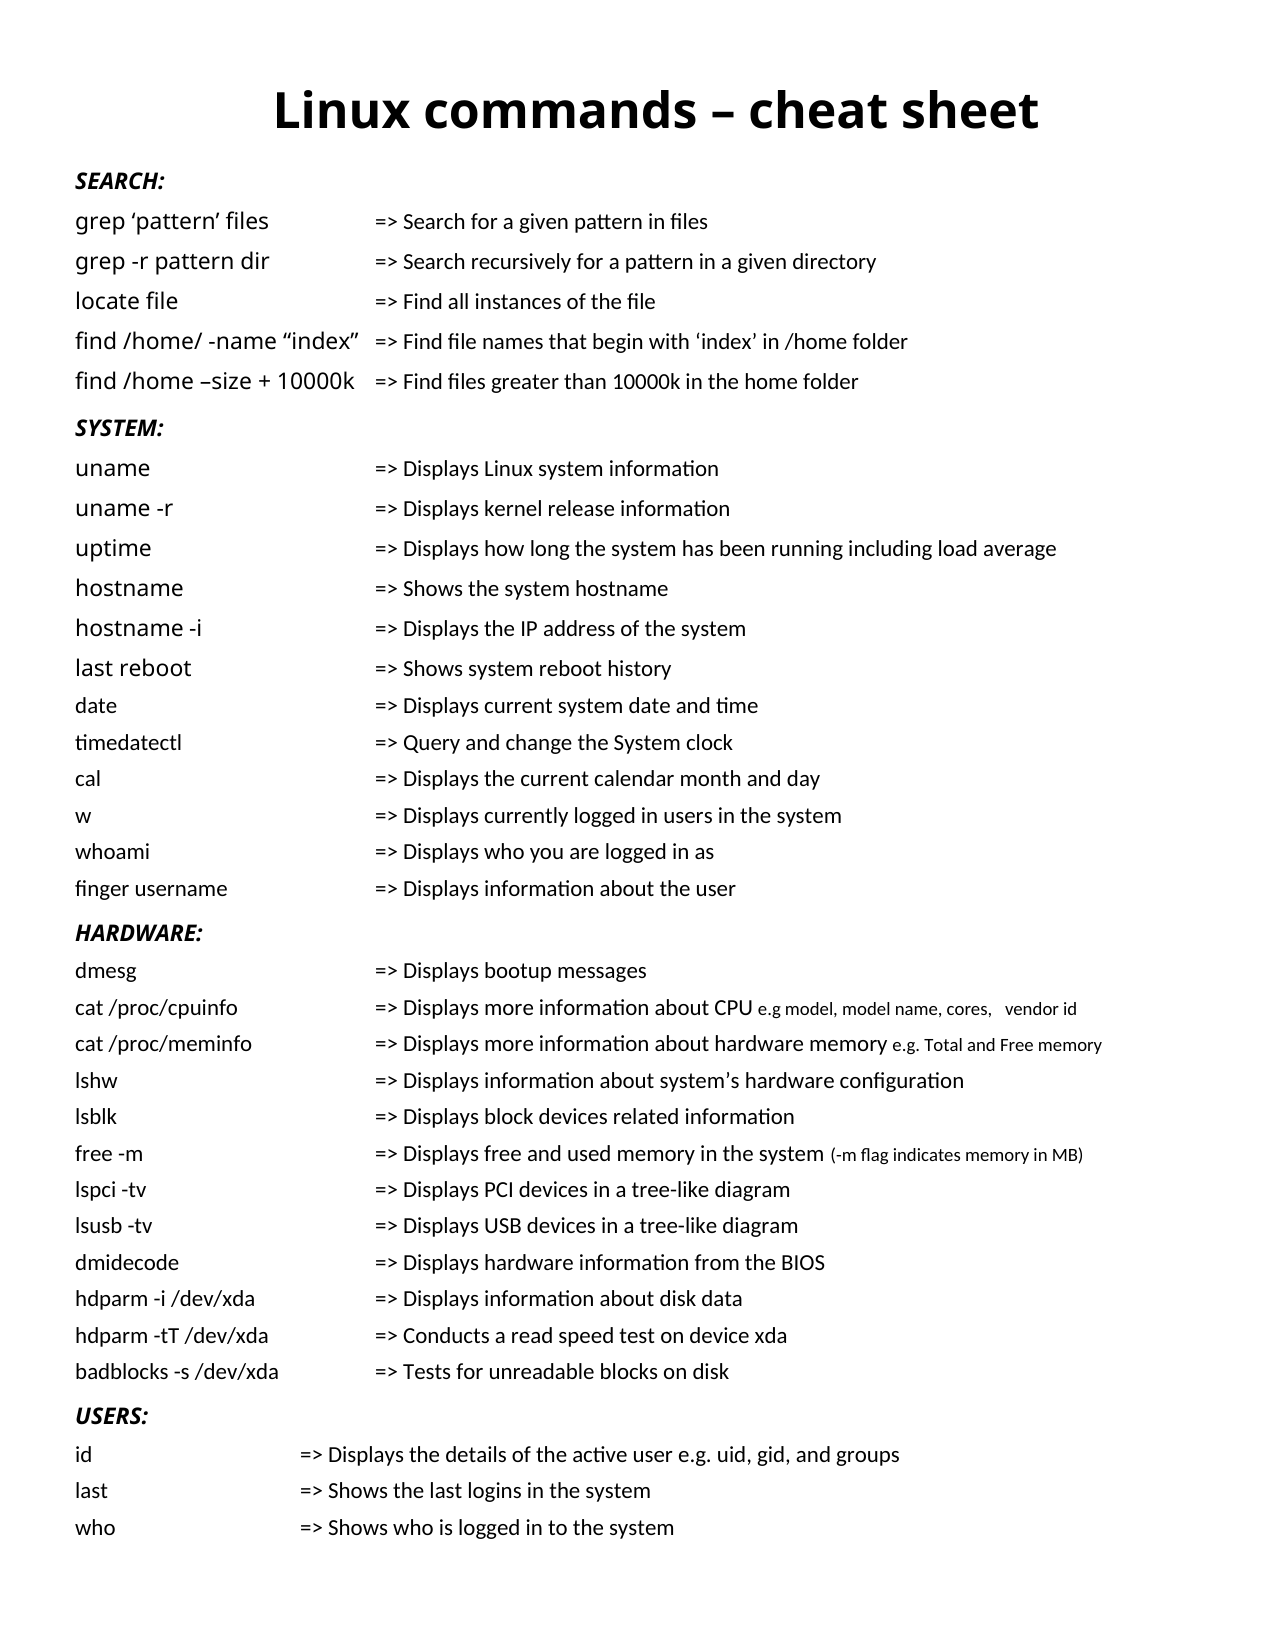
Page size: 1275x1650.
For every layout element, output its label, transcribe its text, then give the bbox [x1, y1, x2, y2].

text dmesg => Displays bootup messages [75, 956, 1200, 984]
text find /home –size + 10000k => Find files greater than 10000k in the home folder [75, 365, 1200, 396]
text whoami => Displays who you are logged in as [75, 837, 1200, 865]
text timedatectl => Query and change the System clock [75, 728, 1200, 756]
text hdparm -i /dev/xda => Displays information about disk data [75, 1284, 1200, 1313]
text cal => Displays the current calendar month and day [75, 764, 1200, 792]
text HARDWARE: [75, 916, 1200, 948]
text Linux commands – cheat sheet [75, 75, 1237, 143]
text locate file => Find all instances of the file [75, 285, 1237, 316]
text last reboot => Shows system reboot history [75, 651, 1200, 683]
text who => Shows who is logged in to the system [75, 1513, 1200, 1541]
text hdparm -tT /dev/xda => Conducts a read speed test on device xda [75, 1321, 1200, 1349]
text id => Displays the details of the active user e.g. uid, gid, and groups [75, 1440, 1200, 1468]
text hostname => Shows the system hostname [75, 571, 1200, 603]
text free -m => Displays free and used memory in the system (-m flag indicates memory in MB) [75, 1139, 1200, 1167]
text lsusb -tv => Displays USB devices in a tree-like diagram [75, 1212, 1200, 1240]
text uptime => Displays how long the system has been running including load average [75, 531, 1219, 563]
text lspci -tv => Displays PCI devices in a tree-like diagram [75, 1175, 1200, 1203]
text USERS: [75, 1400, 1200, 1431]
text uname -r => Displays kernel release information [75, 491, 1200, 523]
text uname => Displays Linux system information [75, 451, 1200, 483]
text cat /proc/cpuinfo => Displays more information about CPU e.g model, model name, cores, vendor id [75, 993, 1200, 1021]
text cat /proc/meminfo => Displays more information about hardware memory e.g. Total and Free memory [75, 1029, 1200, 1057]
text lshw => Displays information about system’s hardware configuration [75, 1066, 1200, 1094]
text SEARCH: [75, 165, 1237, 196]
text badblocks -s /dev/xda => Tests for unreadable blocks on disk [75, 1357, 1200, 1386]
text date => Displays current system date and time [75, 691, 1200, 719]
text find /home/ -name “index” => Find file names that begin with ‘index’ in /home folder [75, 325, 1237, 356]
text dmidecode => Displays hardware information from the BIOS [75, 1248, 1200, 1276]
text w => Displays currently logged in users in the system [75, 801, 1200, 829]
text hostname -i => Displays the IP address of the system [75, 611, 1200, 643]
text grep -r pattern dir => Search recursively for a pattern in a given directory [75, 245, 1237, 276]
text lsblk => Displays block devices related information [75, 1102, 1200, 1130]
text grep ‘pattern’ files => Search for a given pattern in files [75, 205, 1237, 236]
text finger username => Displays information about the user [75, 874, 1200, 902]
text SYSTEM: [75, 411, 1200, 443]
text last => Shows the last logins in the system [75, 1477, 1200, 1505]
